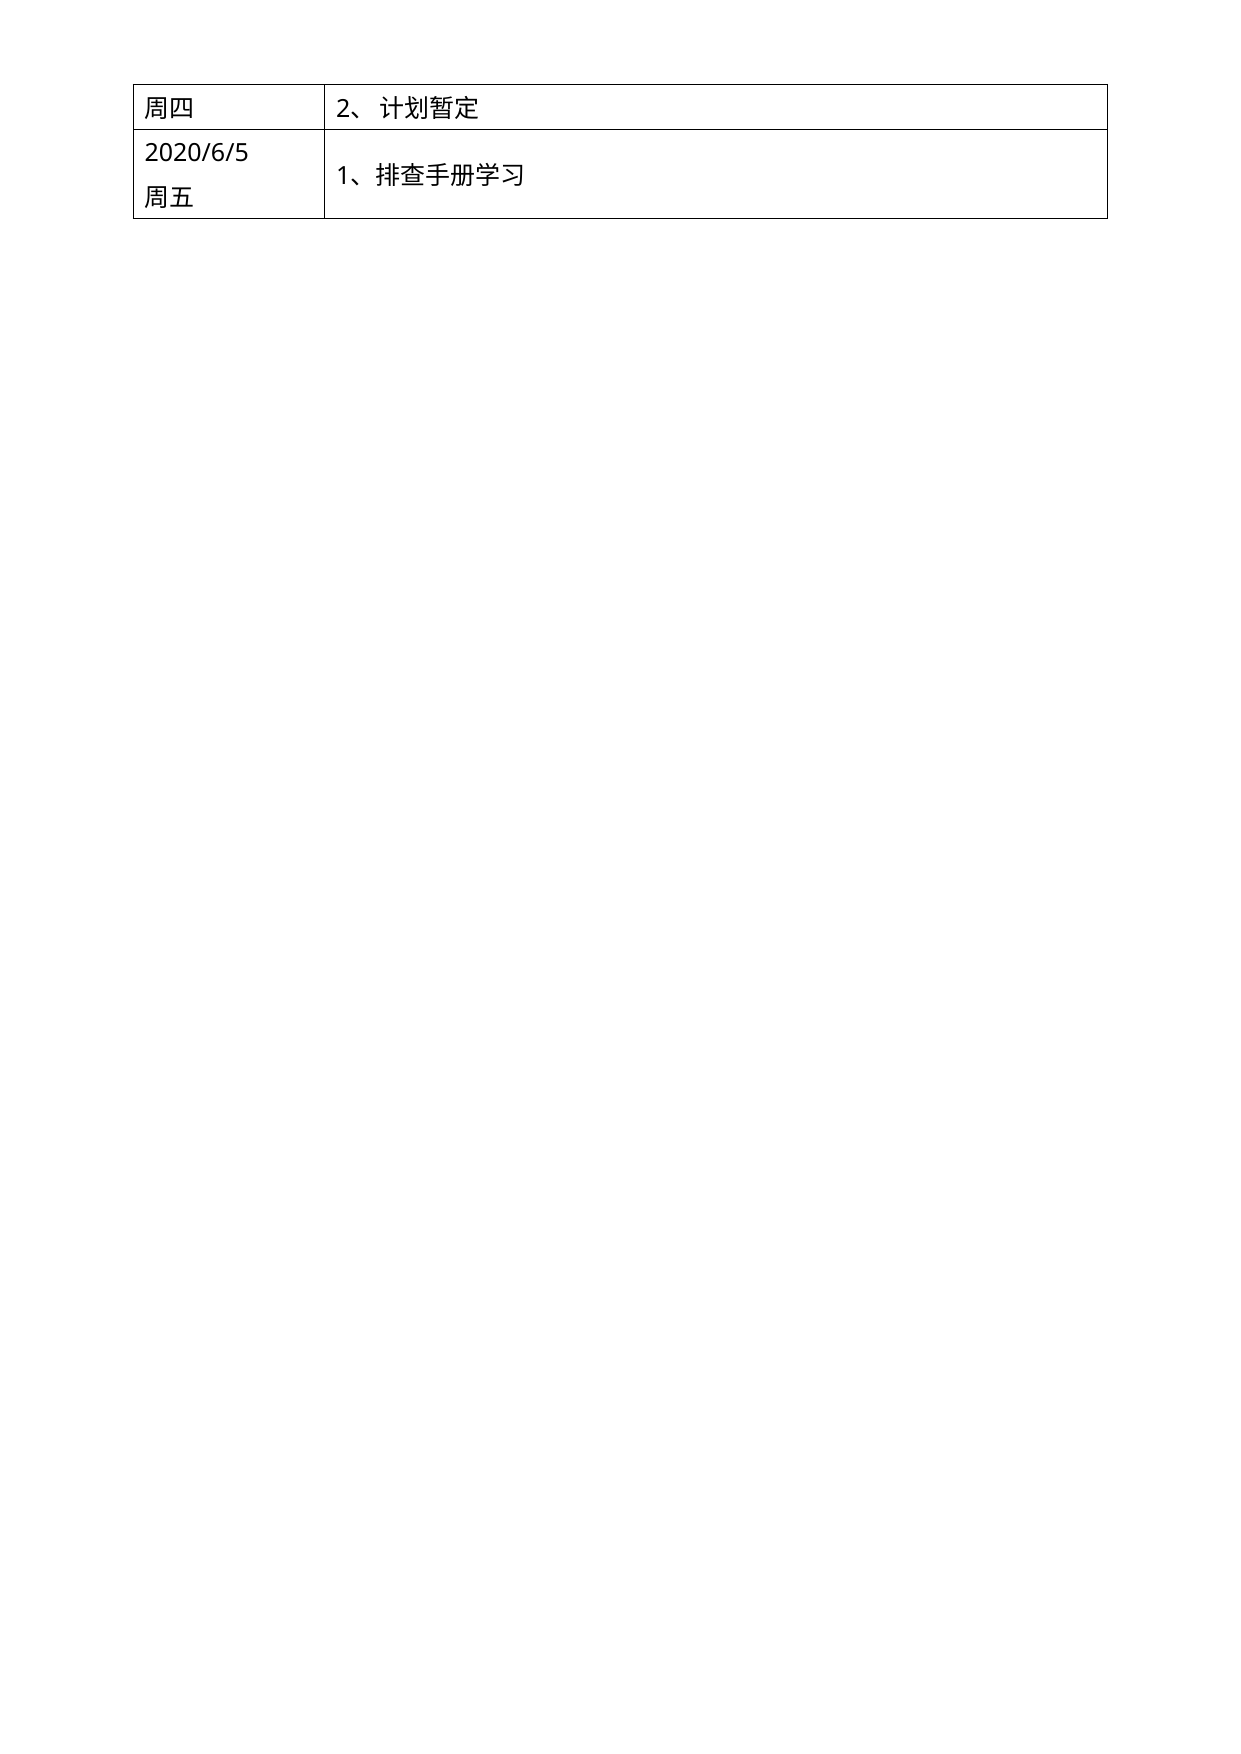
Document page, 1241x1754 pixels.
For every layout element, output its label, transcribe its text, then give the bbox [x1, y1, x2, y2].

table_cell 2020/6/5 周五 [134, 130, 324, 218]
table_cell 2020/6/4 周四 [134, 85, 324, 129]
table_cell 1、排查手册学习 [325, 130, 1107, 218]
table_cell 排查手册学习 计划暂定 [325, 85, 1107, 129]
